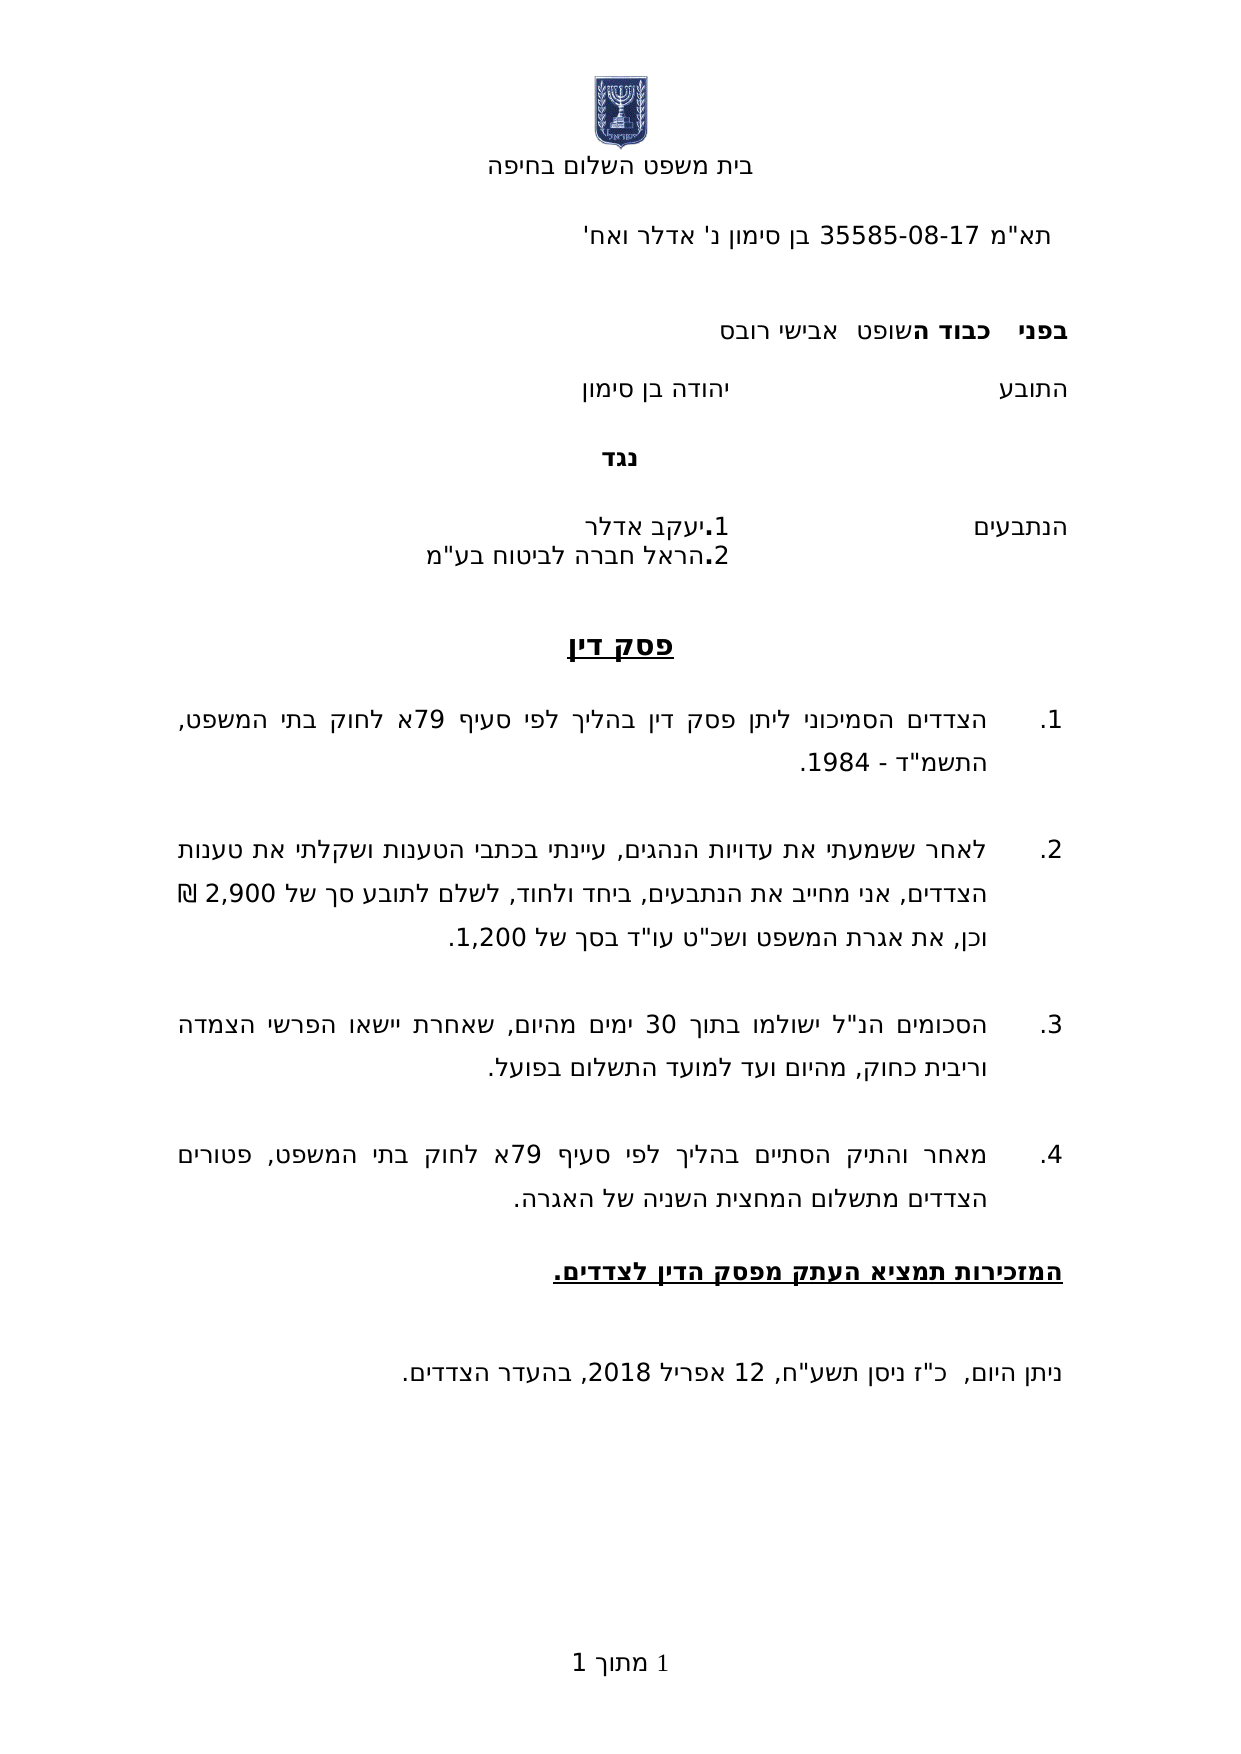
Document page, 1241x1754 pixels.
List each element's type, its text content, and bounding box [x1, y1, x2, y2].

table_cell [741, 512, 1079, 570]
text המזכירות תמציא העתק מפסק הדין לצדדים. [252, 1257, 1063, 1286]
text 2. לאחר ששמעתי את עדויות הנהגים, עיינתי בכתבי הטענות ושקלתי את טענות הצדדים, אני מחייב את הנתבעים, ביחד ולחוד, לשלם לתובע סך של 2,900 ₪ וכן, את אגרת המשפט ושכ"ט עו"ד בסך של 1,200. [177, 836, 1063, 952]
text 1. הצדדים הסמיכוני ליתן פסק דין בהליך לפי סעיף 79א לחוק בתי המשפט, התשמ"ד - 1984. [177, 705, 1063, 778]
table_header פסק דין [161, 628, 1079, 662]
table_cell נגד [161, 404, 1079, 512]
table_cell . . [161, 512, 741, 570]
picture [589, 75, 651, 152]
table_header כבוד ה [161, 316, 1002, 374]
text 4. מאחר והתיק הסתיים בהליך לפי סעיף 79א לחוק בתי המשפט, פטורים הצדדים מתשלום המחצית השניה של האגרה. [177, 1141, 1063, 1213]
table_header בפני [1002, 316, 1079, 374]
table_cell [161, 374, 741, 403]
text ניתן היום, , , בהעדר הצדדים. [177, 1359, 1063, 1388]
text 3. הסכומים הנ"ל ישולמו בתוך 30 ימים מהיום, שאחרת יישאו הפרשי הצמדה וריבית כחוק, מהיום ועד למועד התשלום בפועל. [177, 1010, 1063, 1083]
table_cell [741, 374, 1079, 403]
